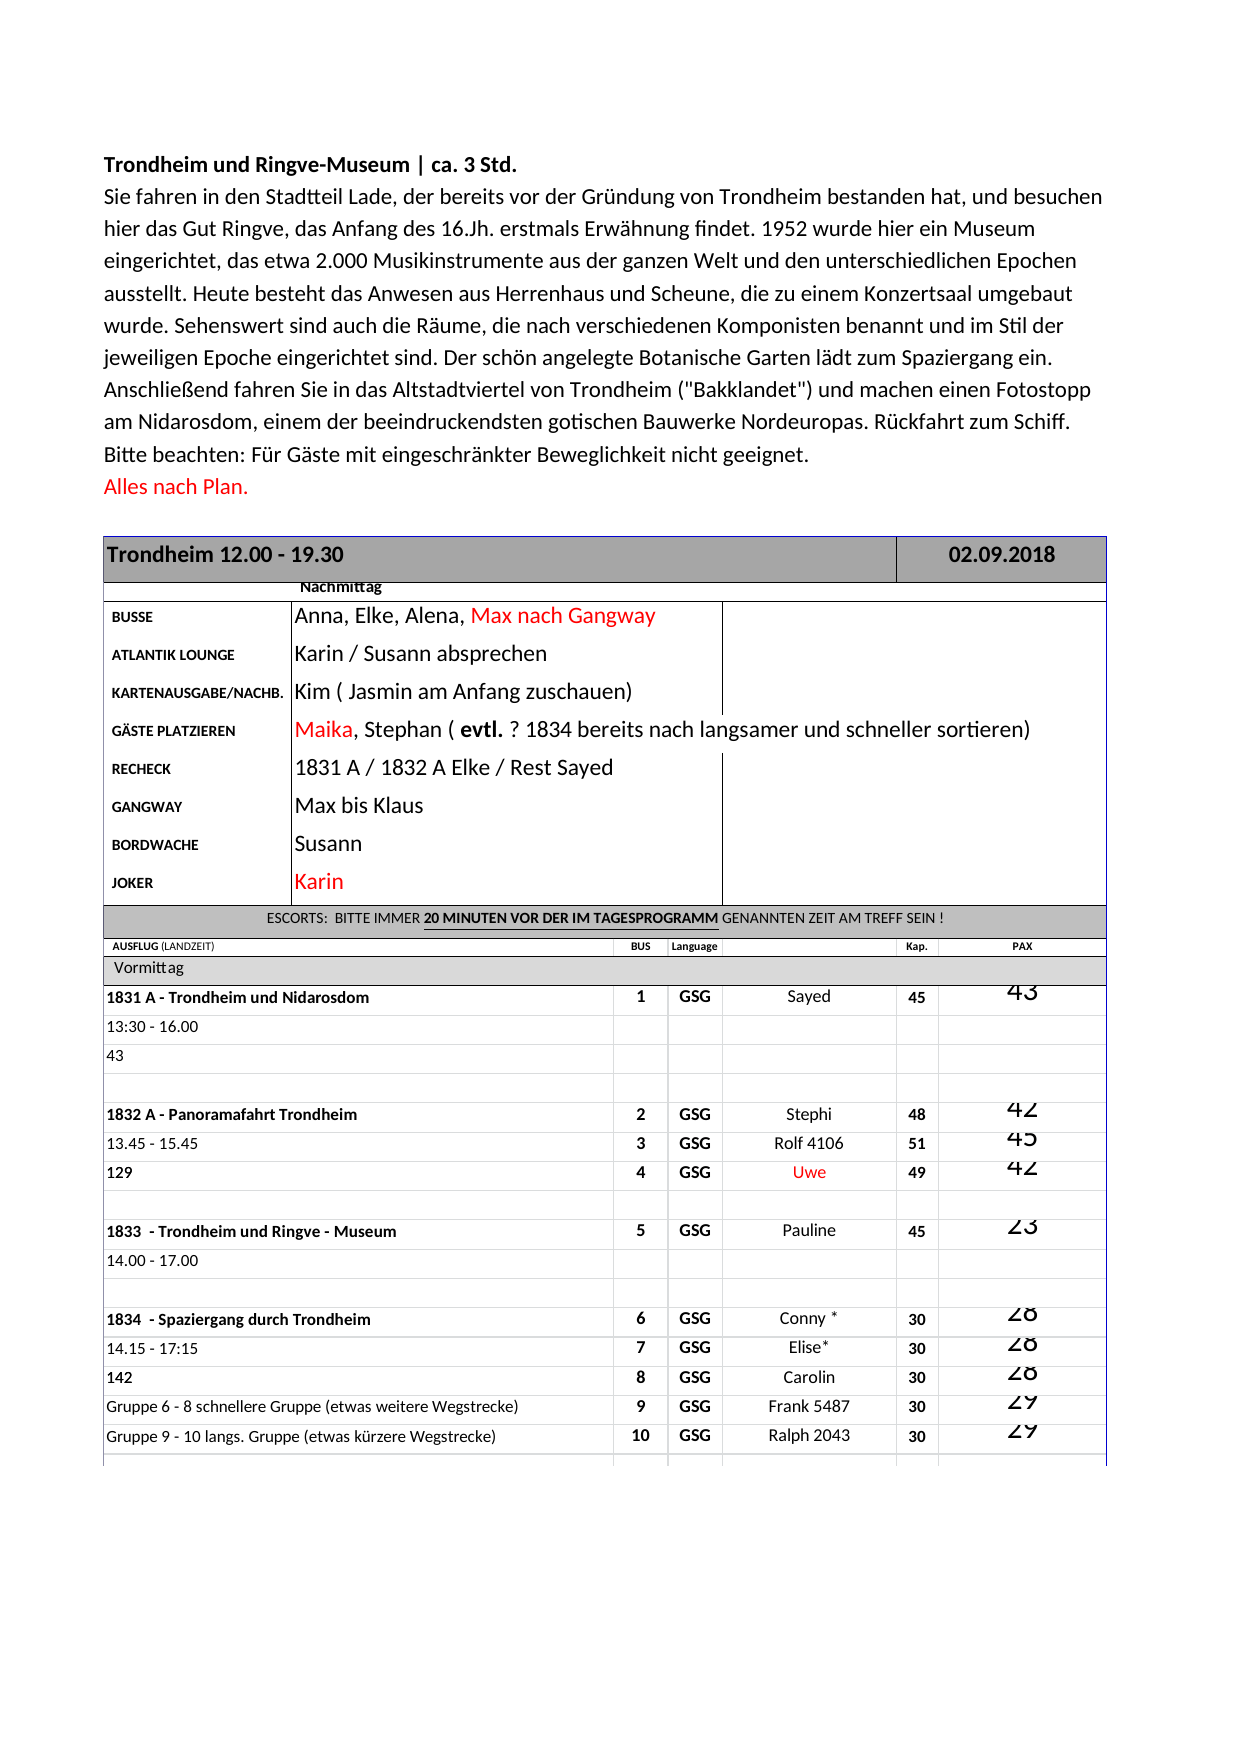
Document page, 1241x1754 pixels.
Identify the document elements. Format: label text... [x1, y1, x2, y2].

text Trondheim und Ringve-Museum | ca. 3 Std. Sie fahren in den Stadtteil Lade, der bereits vor der Gründung von Trondheim bestanden hat, und besuchen hier das Gut Ringve, das Anfang des 16.Jh. erstmals Erwähnung findet. 1952 wurde hier ein Museum eingerichtet, das etwa 2.000 Musikinstrumente aus der ganzen Welt und den unterschiedlichen Epochen ausstellt. Heute besteht das Anwesen aus Herrenhaus und Scheune, die zu einem Konzertsaal umgebaut wurde. Sehenswert sind auch die Räume, die nach verschiedenen Komponisten benannt und im Stil der jeweiligen Epoche eingerichtet sind. Der schön angelegte Botanische Garten lädt zum Spaziergang ein. Anschließend fahren Sie in das Altstadtviertel von Trondheim ("Bakklandet") und machen einen Fotostopp am Nidarosdom, einem der beeindruckendsten gotischen Bauwerke Nordeuropas. Rückfahrt zum Schiff. Bitte beachten: Für Gäste mit eingeschränkter Beweglichkeit nicht geeignet. [103, 150, 1122, 468]
text Alles nach Plan. [103, 472, 1122, 500]
